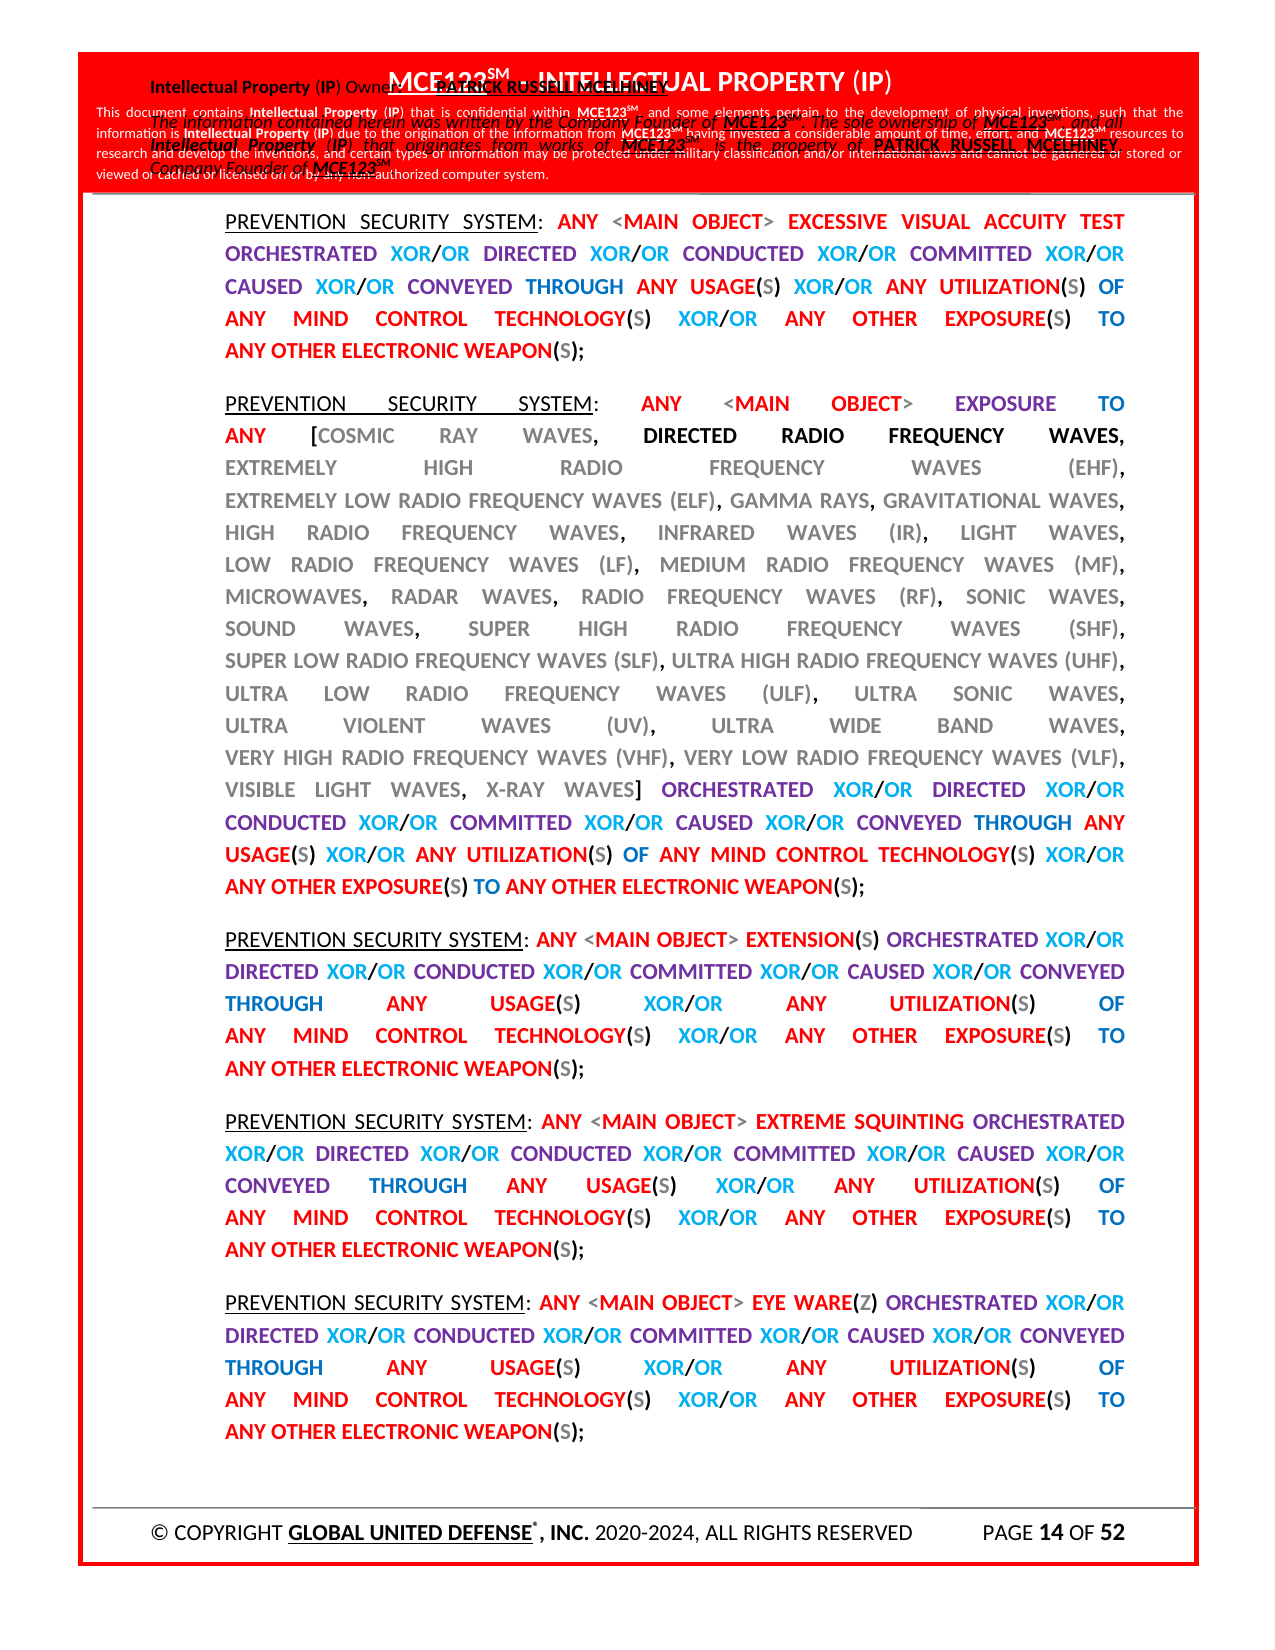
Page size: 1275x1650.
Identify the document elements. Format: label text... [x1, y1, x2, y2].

text PREVENTION SECURITY SYSTEM: ANY <MAIN OBJECT> EXCESSIVE VISUAL ACCUITY TEST ORCHESTRATED XOR/OR DIRECTED XOR/OR CONDUCTED XOR/OR COMMITTED XOR/OR CAUSED XOR/OR CONVEYED THROUGH ANY USAGE(S) XOR/OR ANY UTILIZATION(S) OF ANY MIND CONTROL TECHNOLOGY(S) XOR/OR ANY OTHER EXPOSURE(S) TO ANY OTHER ELECTRONIC WEAPON(S); [225, 207, 1125, 364]
text PREVENTION SECURITY SYSTEM: ANY <MAIN OBJECT> EXPOSURE TO ANY [COSMIC RAY WAVES, DIRECTED RADIO FREQUENCY WAVES, EXTREMELY HIGH RADIO FREQUENCY WAVES (EHF), EXTREMELY LOW RADIO FREQUENCY WAVES (ELF), GAMMA RAYS, GRAVITATIONAL WAVES, HIGH RADIO FREQUENCY WAVES, INFRARED WAVES (IR), LIGHT WAVES, LOW RADIO FREQUENCY WAVES (LF), MEDIUM RADIO FREQUENCY WAVES (MF), MICROWAVES, RADAR WAVES, RADIO FREQUENCY WAVES (RF), SONIC WAVES, SOUND WAVES, SUPER HIGH RADIO FREQUENCY WAVES (SHF), SUPER LOW RADIO FREQUENCY WAVES (SLF), ULTRA HIGH RADIO FREQUENCY WAVES (UHF), ULTRA LOW RADIO FREQUENCY WAVES (ULF), ULTRA SONIC WAVES, ULTRA VIOLENT WAVES (UV), ULTRA WIDE BAND WAVES, VERY HIGH RADIO FREQUENCY WAVES (VHF), VERY LOW RADIO FREQUENCY WAVES (VLF), VISIBLE LIGHT WAVES, X-RAY WAVES] ORCHESTRATED XOR/OR DIRECTED XOR/OR CONDUCTED XOR/OR COMMITTED XOR/OR CAUSED XOR/OR CONVEYED THROUGH ANY USAGE(S) XOR/OR ANY UTILIZATION(S) OF ANY MIND CONTROL TECHNOLOGY(S) XOR/OR ANY OTHER EXPOSURE(S) TO ANY OTHER ELECTRONIC WEAPON(S); [225, 389, 1125, 900]
text PREVENTION SECURITY SYSTEM: ANY <MAIN OBJECT> EXTENSION(S) ORCHESTRATED XOR/OR DIRECTED XOR/OR CONDUCTED XOR/OR COMMITTED XOR/OR CAUSED XOR/OR CONVEYED THROUGH ANY USAGE(S) XOR/OR ANY UTILIZATION(S) OF ANY MIND CONTROL TECHNOLOGY(S) XOR/OR ANY OTHER EXPOSURE(S) TO ANY OTHER ELECTRONIC WEAPON(S); [225, 925, 1125, 1082]
text PREVENTION SECURITY SYSTEM: ANY <MAIN OBJECT> EYE WARE(Z) ORCHESTRATED XOR/OR DIRECTED XOR/OR CONDUCTED XOR/OR COMMITTED XOR/OR CAUSED XOR/OR CONVEYED THROUGH ANY USAGE(S) XOR/OR ANY UTILIZATION(S) OF ANY MIND CONTROL TECHNOLOGY(S) XOR/OR ANY OTHER EXPOSURE(S) TO ANY OTHER ELECTRONIC WEAPON(S); [225, 1288, 1125, 1445]
text PREVENTION SECURITY SYSTEM: ANY <MAIN OBJECT> EXTREME SQUINTING ORCHESTRATED XOR/OR DIRECTED XOR/OR CONDUCTED XOR/OR COMMITTED XOR/OR CAUSED XOR/OR CONVEYED THROUGH ANY USAGE(S) XOR/OR ANY UTILIZATION(S) OF ANY MIND CONTROL TECHNOLOGY(S) XOR/OR ANY OTHER EXPOSURE(S) TO ANY OTHER ELECTRONIC WEAPON(S); [225, 1107, 1125, 1263]
